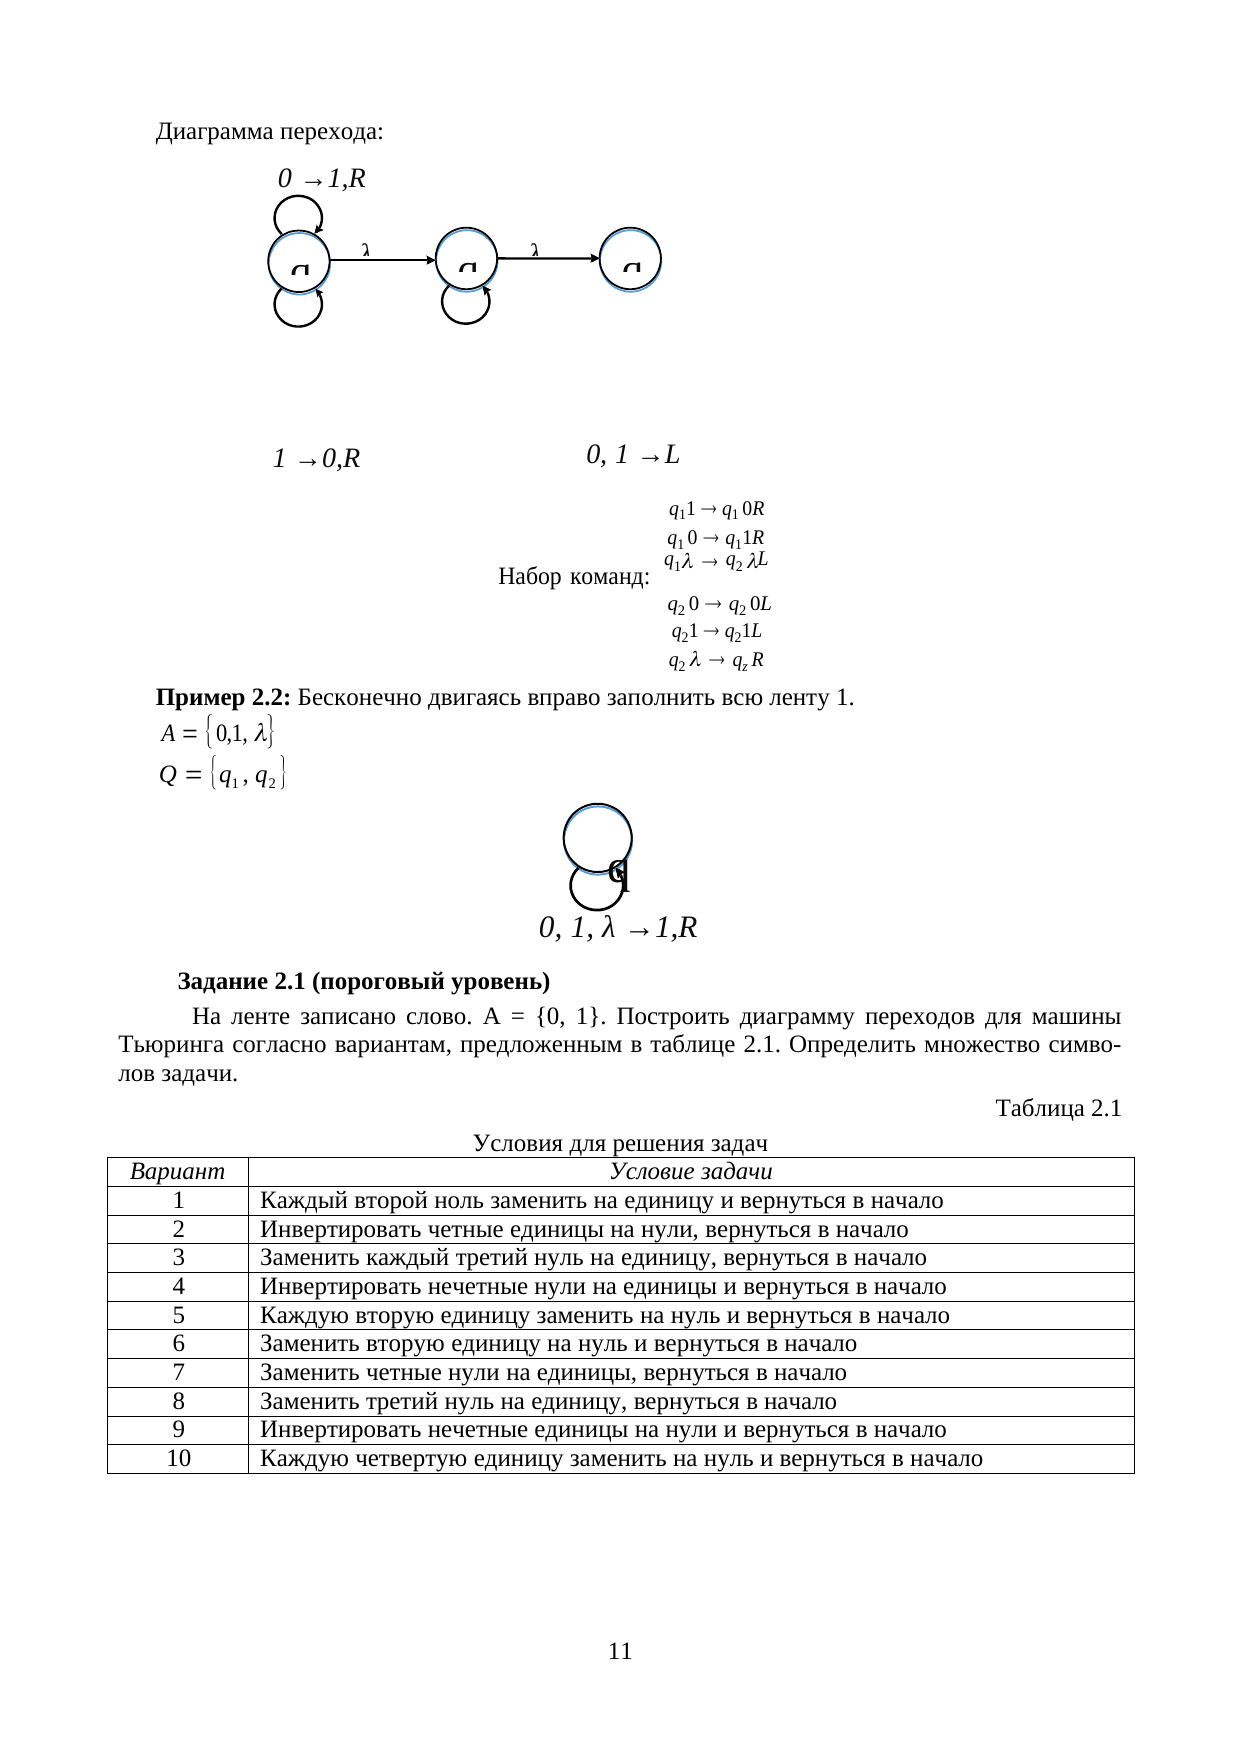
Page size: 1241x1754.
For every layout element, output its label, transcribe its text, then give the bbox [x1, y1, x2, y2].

text q2 0  q2 0L [585, 592, 856, 615]
text Диаграмма перехода: [156, 116, 1146, 144]
picture [314, 224, 324, 234]
table_cell Инвертировать четные единицы на нули, вернуться в начало [249, 1216, 1134, 1243]
text Q  q1 , q2  [159, 749, 1146, 791]
table_header Вариант [108, 1158, 248, 1186]
table_cell 9 [108, 1417, 248, 1444]
table_header Условие задачи [249, 1158, 1134, 1186]
text q11  q1 0R q1 0  q11R [666, 496, 767, 552]
text Условия для решения задач [265, 1128, 976, 1157]
table_cell Заменить каждый третий нуль на единицу, вернуться в начало [249, 1244, 1134, 1272]
text 0, 1, λ →1,R [263, 791, 976, 944]
text На ленте записано слово. A = {0, 1}. Построить диаграмму переходов для машины Тьюринга согласно вариантам, предложенным в таблице 2.1. Определить множество симво- лов задачи. [118, 1001, 1122, 1087]
text 1 →0,R [96, 442, 363, 474]
text A  0,1,  [161, 711, 1146, 749]
table_cell 8 [108, 1388, 248, 1416]
table_cell 6 [108, 1330, 248, 1358]
picture [590, 253, 600, 263]
table_cell 10 [108, 1445, 248, 1473]
table_cell Инвертировать нечетные нули на единицы и вернуться в начало [249, 1273, 1134, 1301]
picture [615, 867, 623, 879]
table_cell 5 [108, 1302, 248, 1329]
table_cell 2 [108, 1216, 248, 1243]
table_cell Каждую четвертую единицу заменить на нуль и вернуться в начало [249, 1445, 1134, 1473]
table_cell Инвертировать нечетные единицы на нули и вернуться в начало [249, 1417, 1134, 1444]
text Таблица 2.1 [973, 1093, 1145, 1122]
table_cell 3 [108, 1244, 248, 1272]
text 0 →1,R [278, 161, 1146, 193]
table_cell 1 [108, 1187, 248, 1214]
table_cell Заменить третий нуль на единицу, вернуться в начало [249, 1388, 1134, 1416]
table_cell Каждую вторую единицу заменить на нуль и вернуться в начало [249, 1302, 1134, 1329]
picture [482, 285, 492, 296]
table_cell Каждый второй ноль заменить на единицу и вернуться в начало [249, 1187, 1134, 1214]
table_cell 4 [108, 1273, 248, 1301]
picture [315, 288, 324, 298]
table_cell Заменить четные нули на единицы, вернуться в начало [249, 1359, 1134, 1387]
text Набор команд: q1  q2 L [497, 554, 773, 592]
text Пример 2.2: Бесконечно двигаясь вправо заполнить всю ленту 1. [156, 683, 1146, 711]
picture [426, 255, 436, 265]
table_cell Заменить вторую единицу на нуль и вернуться в начало [249, 1330, 1134, 1358]
table_cell 7 [108, 1359, 248, 1387]
subtitle Задание 2.1 (пороговый уровень) [177, 966, 1146, 995]
subtitle 0, 1 →L [501, 437, 767, 469]
text q21  q21L q2   qz R [666, 618, 768, 675]
